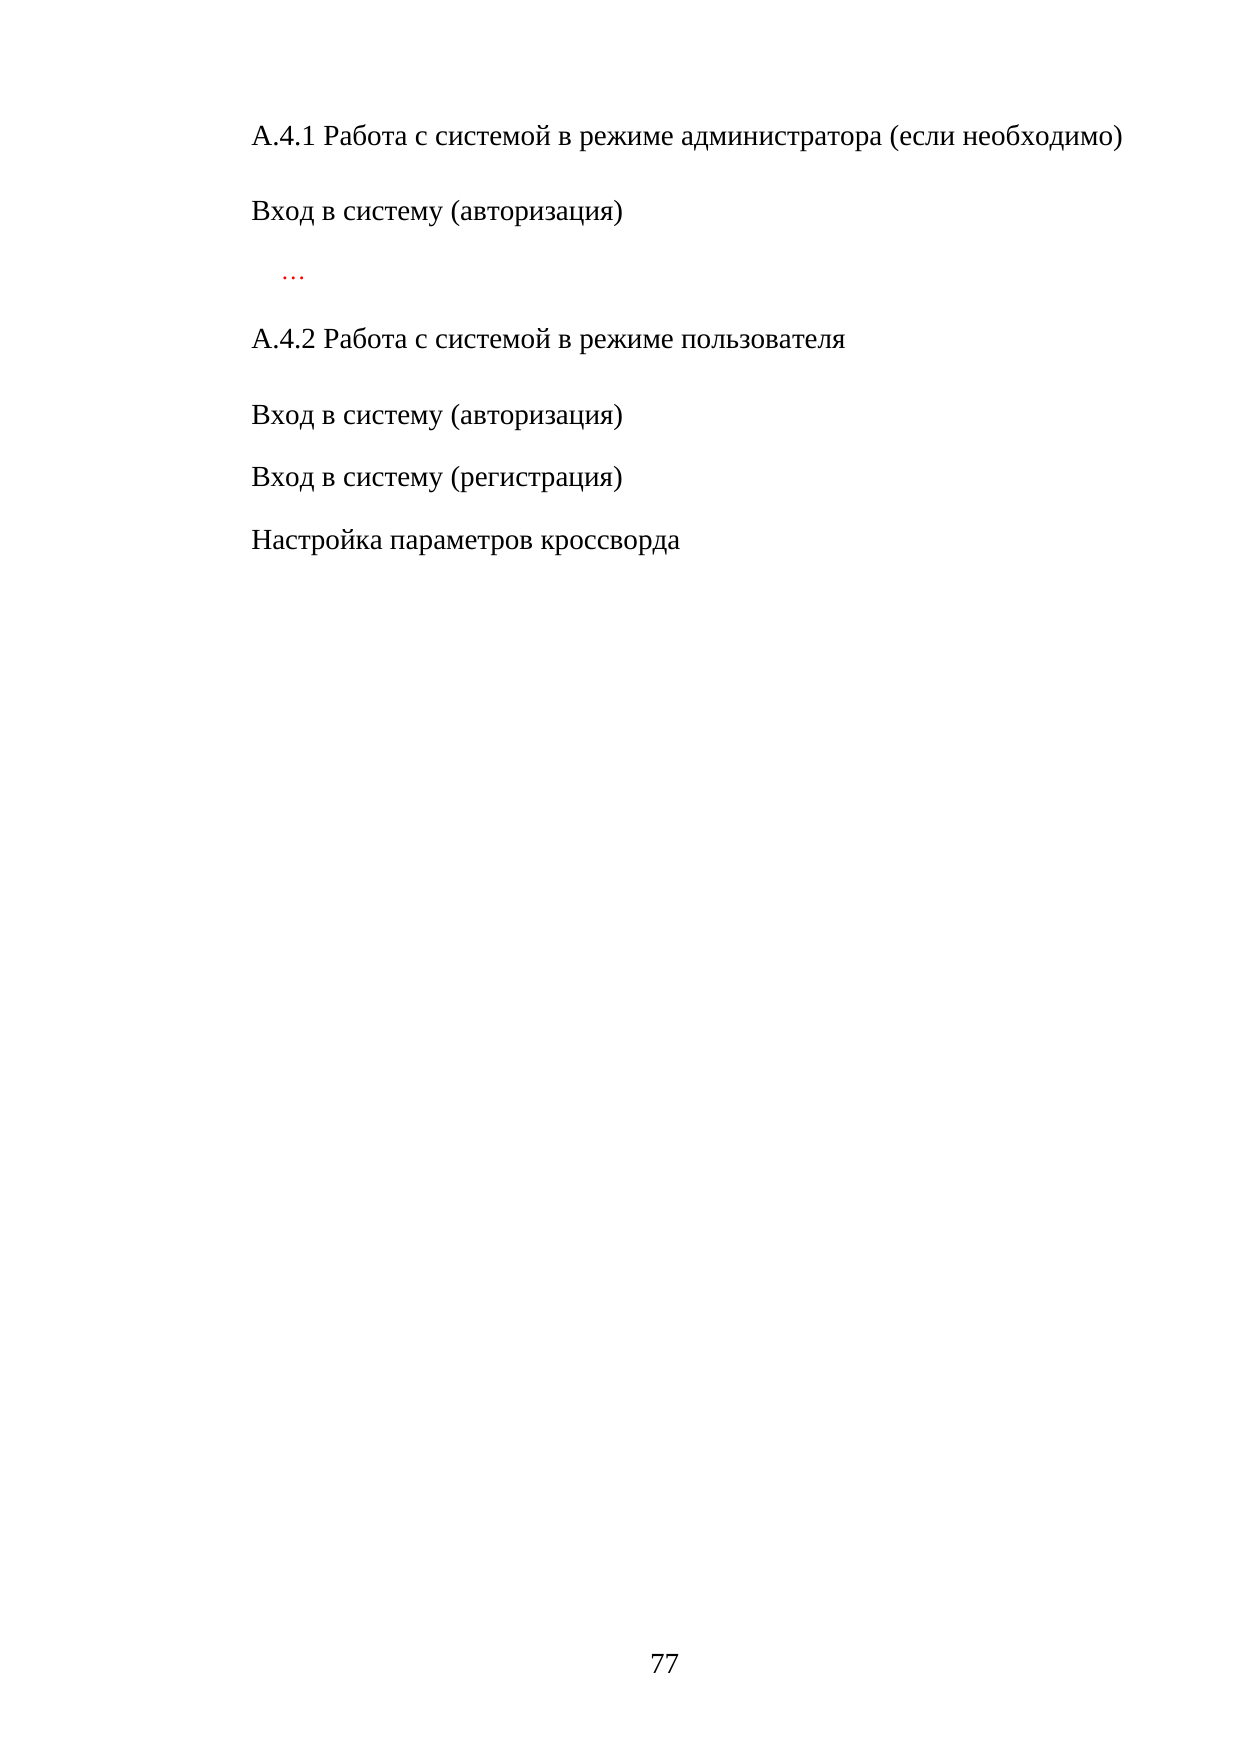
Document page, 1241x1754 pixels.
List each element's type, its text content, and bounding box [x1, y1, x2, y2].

text … [177, 256, 1152, 285]
text Вход в систему (авторизация) [177, 193, 1152, 227]
list А.4.1 Работа с системой в режиме администратора (если необходимо) [251, 118, 1152, 152]
text Вход в систему (авторизация) [177, 397, 1152, 430]
text Вход в систему (регистрация) [177, 459, 1152, 493]
list А.4.2 Работа с системой в режиме пользователя [251, 321, 1152, 355]
text Настройка параметров кроссворда [177, 522, 1152, 556]
